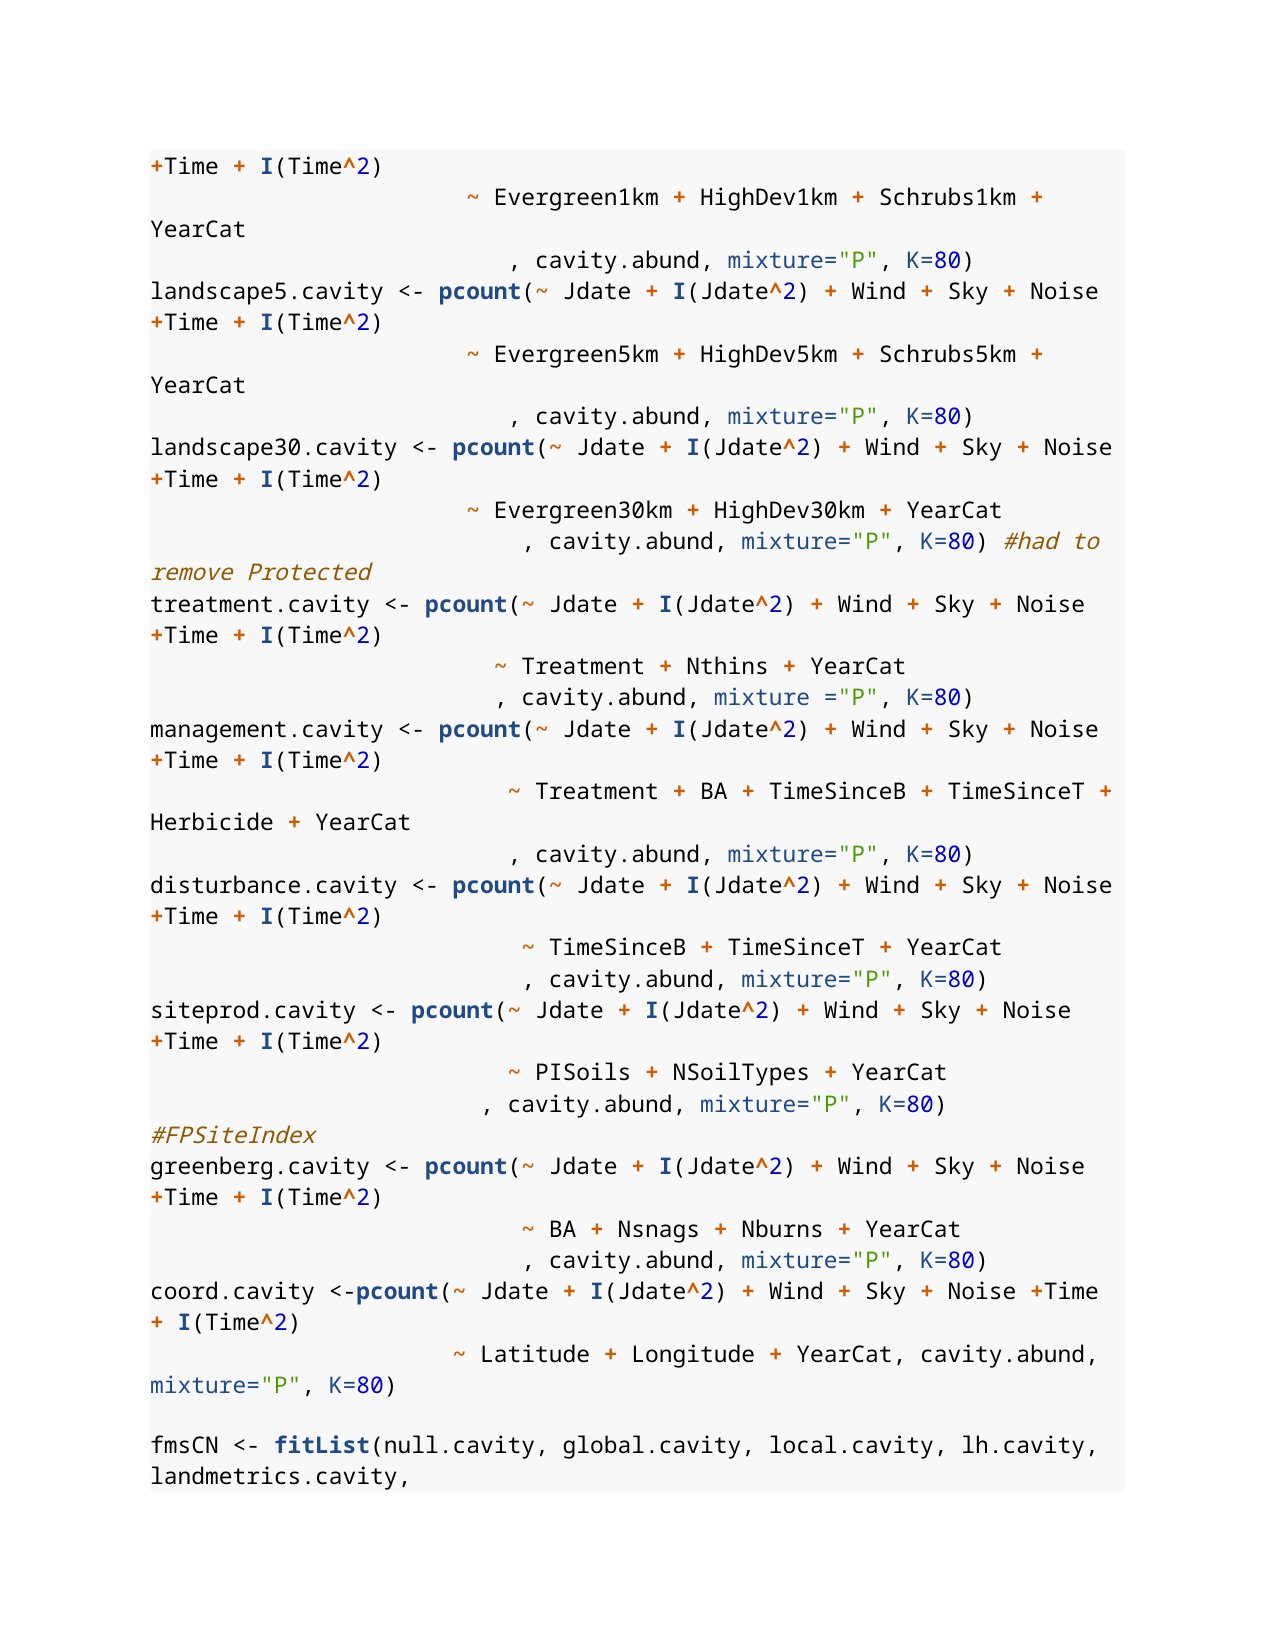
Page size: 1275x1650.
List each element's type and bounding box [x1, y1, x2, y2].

text [150, 150, 1125, 1491]
